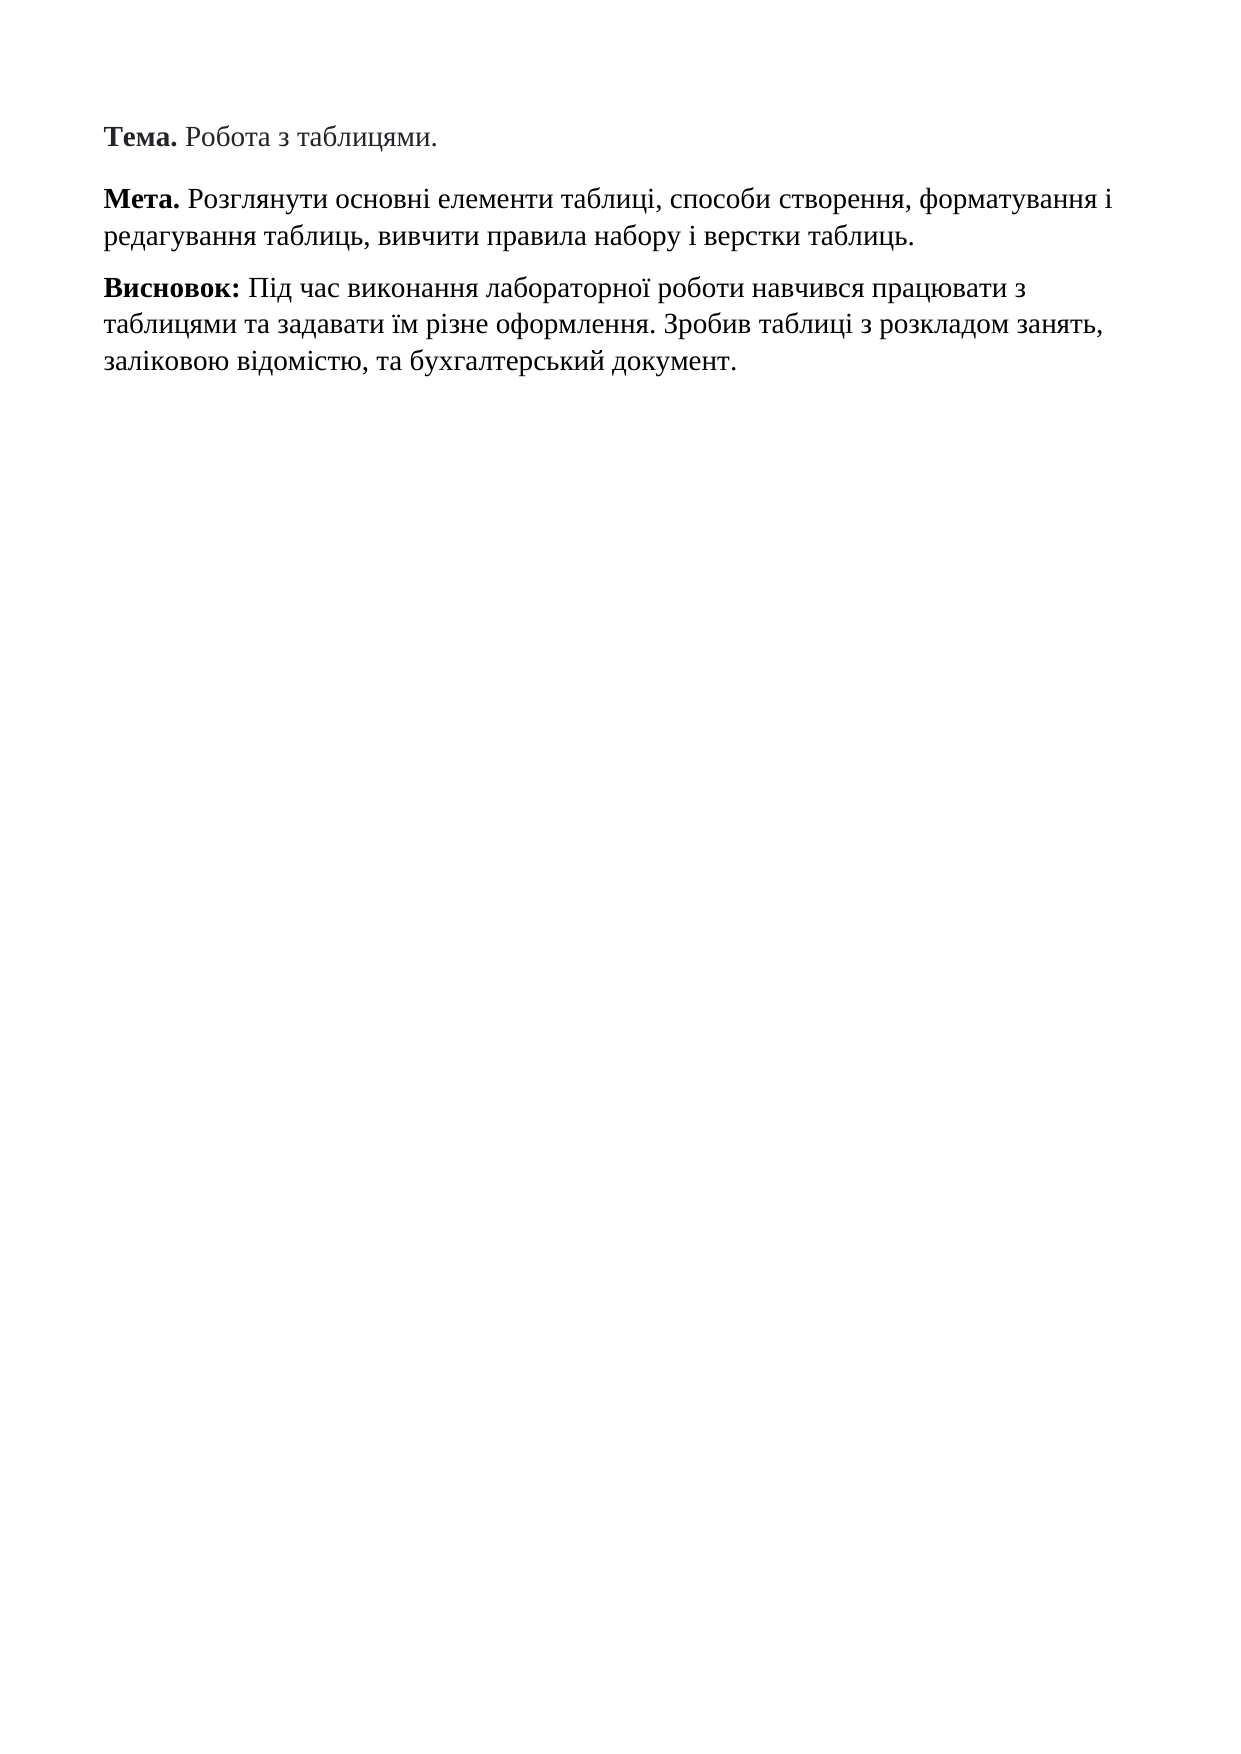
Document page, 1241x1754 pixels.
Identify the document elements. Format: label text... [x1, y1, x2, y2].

text Тема. Робота з таблицями. [103, 119, 1152, 152]
text Висновок: Під час виконання лабораторної роботи навчився працювати з таблицями та задавати їм різне оформлення. Зробив таблиці з розкладом занять, заліковою відомістю, та бухгалтерський документ. [103, 270, 1152, 376]
text Мета. Розглянути основні елементи таблиці, способи створення, форматування і редагування таблиць, вивчити правила набору і верстки таблиць. [103, 181, 1152, 251]
